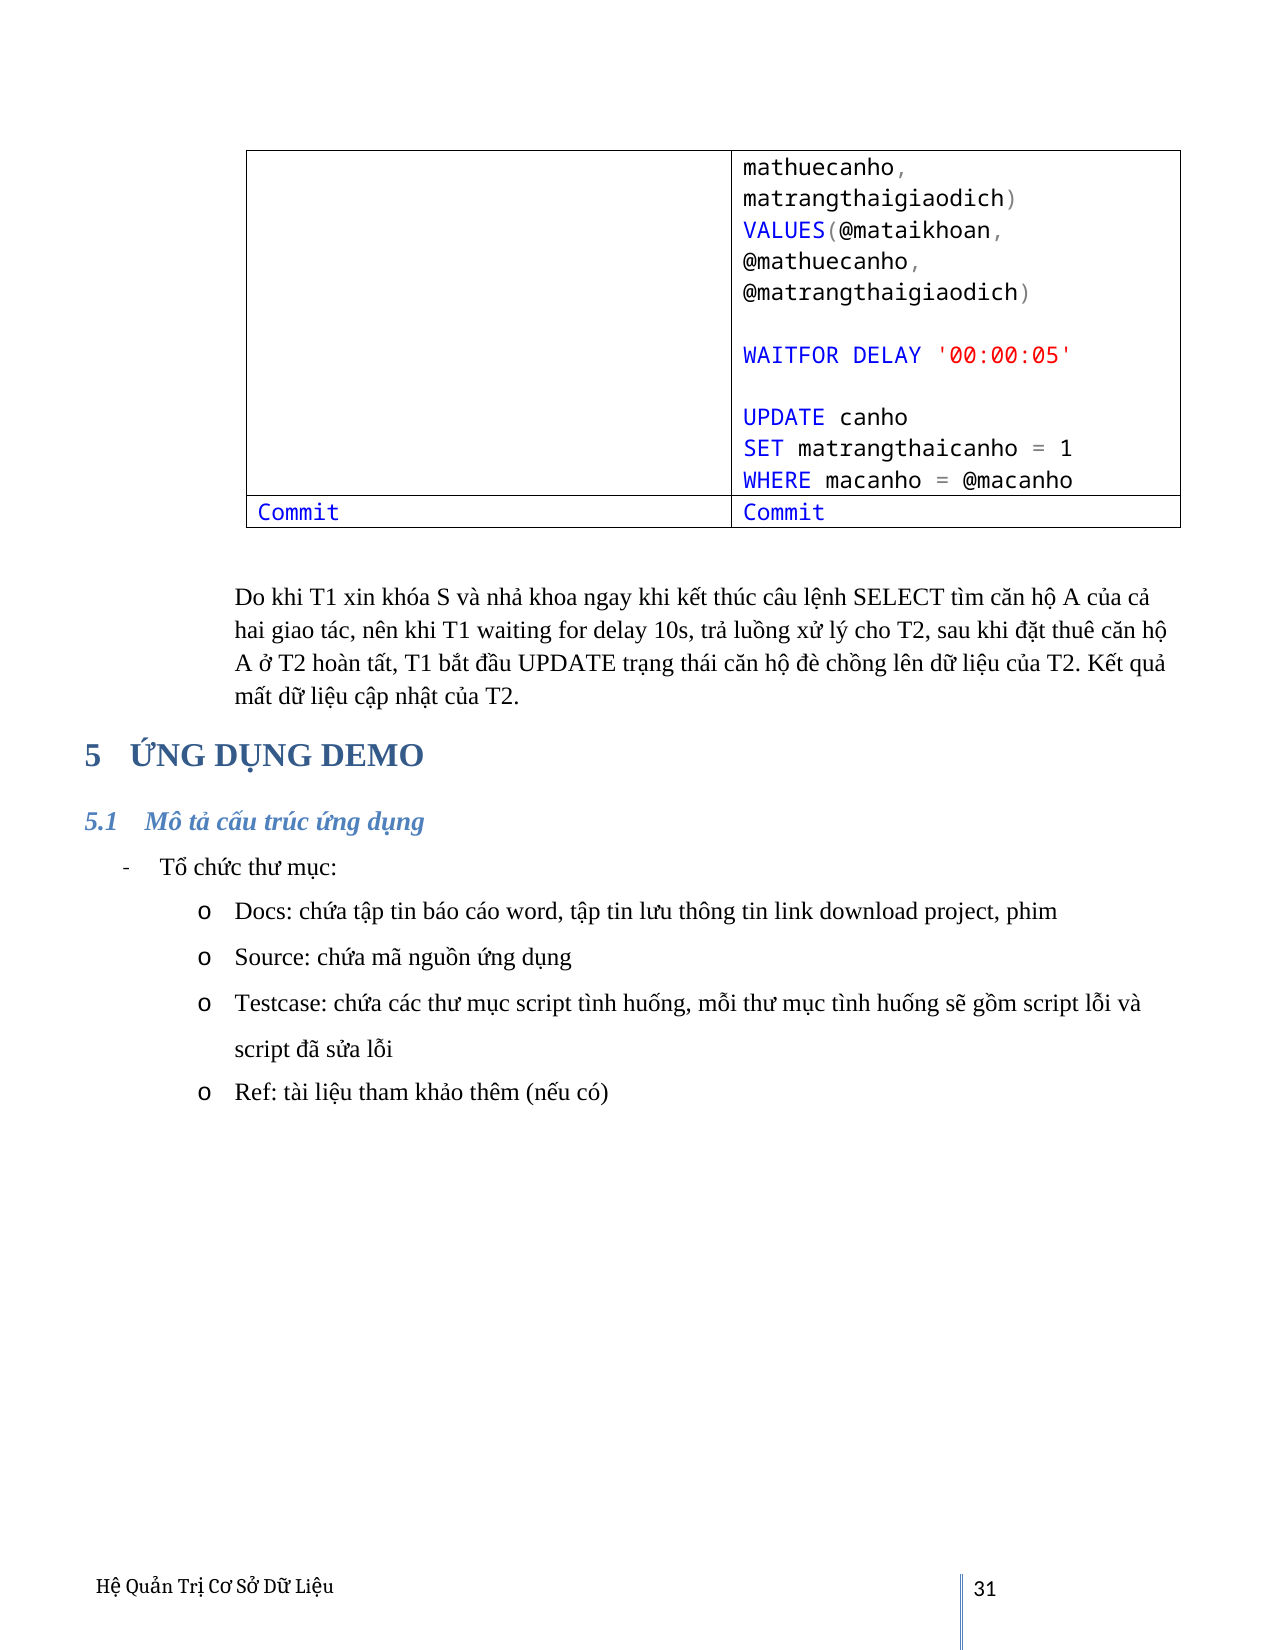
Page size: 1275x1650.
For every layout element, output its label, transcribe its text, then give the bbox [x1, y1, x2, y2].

text Do khi T1 xin khóa S và nhả khoa ngay khi kết thúc câu lệnh SELECT tìm căn hộ A của cả hai giao tác, nên khi T1 waiting for delay 10s, trả luồng xử lý cho T2, sau khi đặt thuê căn hộ A ở T2 hoàn tất, T1 bắt đầu UPDATE trạng thái căn hộ đè chồng lên dữ liệu của T2. Kết quả mất dữ liệu cập nhật của T2. [234, 582, 1181, 710]
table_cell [732, 151, 1180, 495]
table_cell [247, 151, 731, 495]
subtitle ỨNG DỤNG DEMO [84, 735, 1181, 773]
list Testcase: chứa các thư mục script tình huống, mỗi thư mục tình huống sẽ gồm script lỗi và script đã sửa lỗi [197, 988, 1181, 1062]
list Ref: tài liệu tham khảo thêm (nếu có) [197, 1077, 1181, 1108]
table_cell Commit [732, 496, 1180, 527]
list Tổ chức thư mục: [122, 852, 1181, 881]
subtitle Mô tả cấu trúc ứng dụng [84, 805, 1181, 836]
table_cell Commit [247, 496, 731, 527]
list Source: chứa mã nguồn ứng dụng [197, 942, 1181, 973]
list Docs: chứa tập tin báo cáo word, tập tin lưu thông tin link download project, phim [197, 896, 1181, 927]
